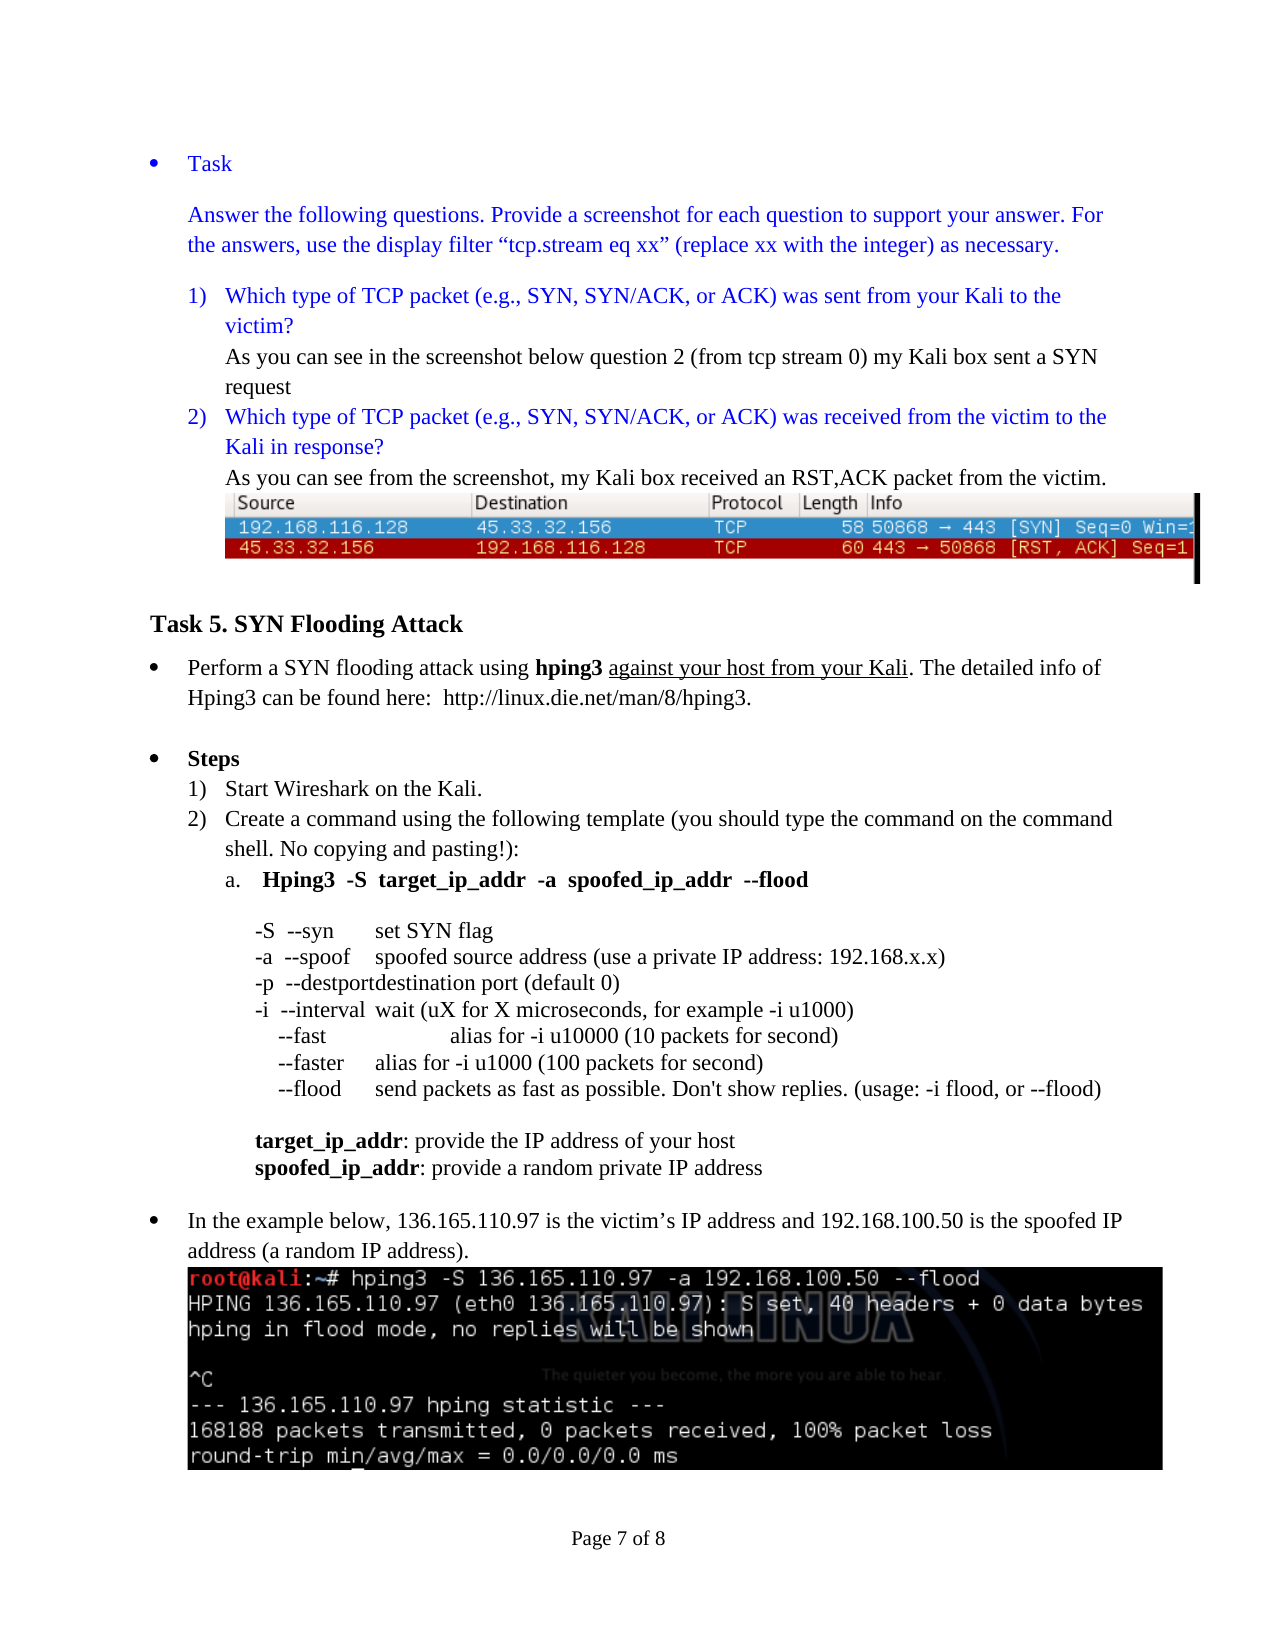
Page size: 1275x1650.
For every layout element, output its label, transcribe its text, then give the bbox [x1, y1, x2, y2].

picture [225, 493, 1200, 584]
text -i --interval wait (uX for X microseconds, for example -i u1000) [225, 996, 1125, 1022]
text --fast alias for -i u10000 (10 packets for second) [225, 1022, 1125, 1048]
text -S --syn set SYN flag [225, 917, 1125, 943]
list Which type of TCP packet (e.g., SYN, SYN/ACK, or ACK) was sent from your Kali to the victim? [187, 282, 1125, 339]
list Task [150, 150, 1125, 176]
text Answer the following questions. Provide a screenshot for each question to support your answer. For the answers, use the display filter “tcp.stream eq xx” (replace xx with the integer) as necessary. [187, 201, 1125, 258]
list Hping3 -S target_ip_addr -a spoofed_ip_addr --flood [225, 866, 1125, 892]
list Create a command using the following template (you should type the command on the command shell. No copying and pasting!): [187, 805, 1125, 862]
text -p --destport destination port (default 0) [225, 969, 1125, 996]
list As you can see in the screenshot below question 2 (from tcp stream 0) my Kali box sent a SYN request [225, 343, 1125, 399]
list Which type of TCP packet (e.g., SYN, SYN/ACK, or ACK) was received from the victim to the Kali in response? [187, 403, 1125, 460]
text --faster alias for -i u1000 (100 packets for second) [225, 1048, 1125, 1075]
list Steps [150, 745, 1125, 771]
text -a --spoof spoofed source address (use a private IP address: 192.168.x.x) [225, 943, 1125, 969]
text target_ip_addr: provide the IP address of your host [225, 1128, 1125, 1154]
text spoofed_ip_addr: provide a random private IP address [225, 1154, 1125, 1180]
subtitle Task 5. SYN Flooding Attack [150, 609, 1125, 637]
list Start Wireshark on the Kali. [187, 775, 1125, 801]
picture [187, 1267, 1163, 1470]
list Perform a SYN flooding attack using hping3 against your host from your Kali. The detailed info of Hping3 can be found here: http://linux.die.net/man/8/hping3. [150, 654, 1125, 711]
text --flood send packets as fast as possible. Don't show replies. (usage: -i flood, or --flood) [225, 1075, 1125, 1101]
list As you can see from the screenshot, my Kali box received an RST,ACK packet from the victim. [225, 463, 1125, 490]
